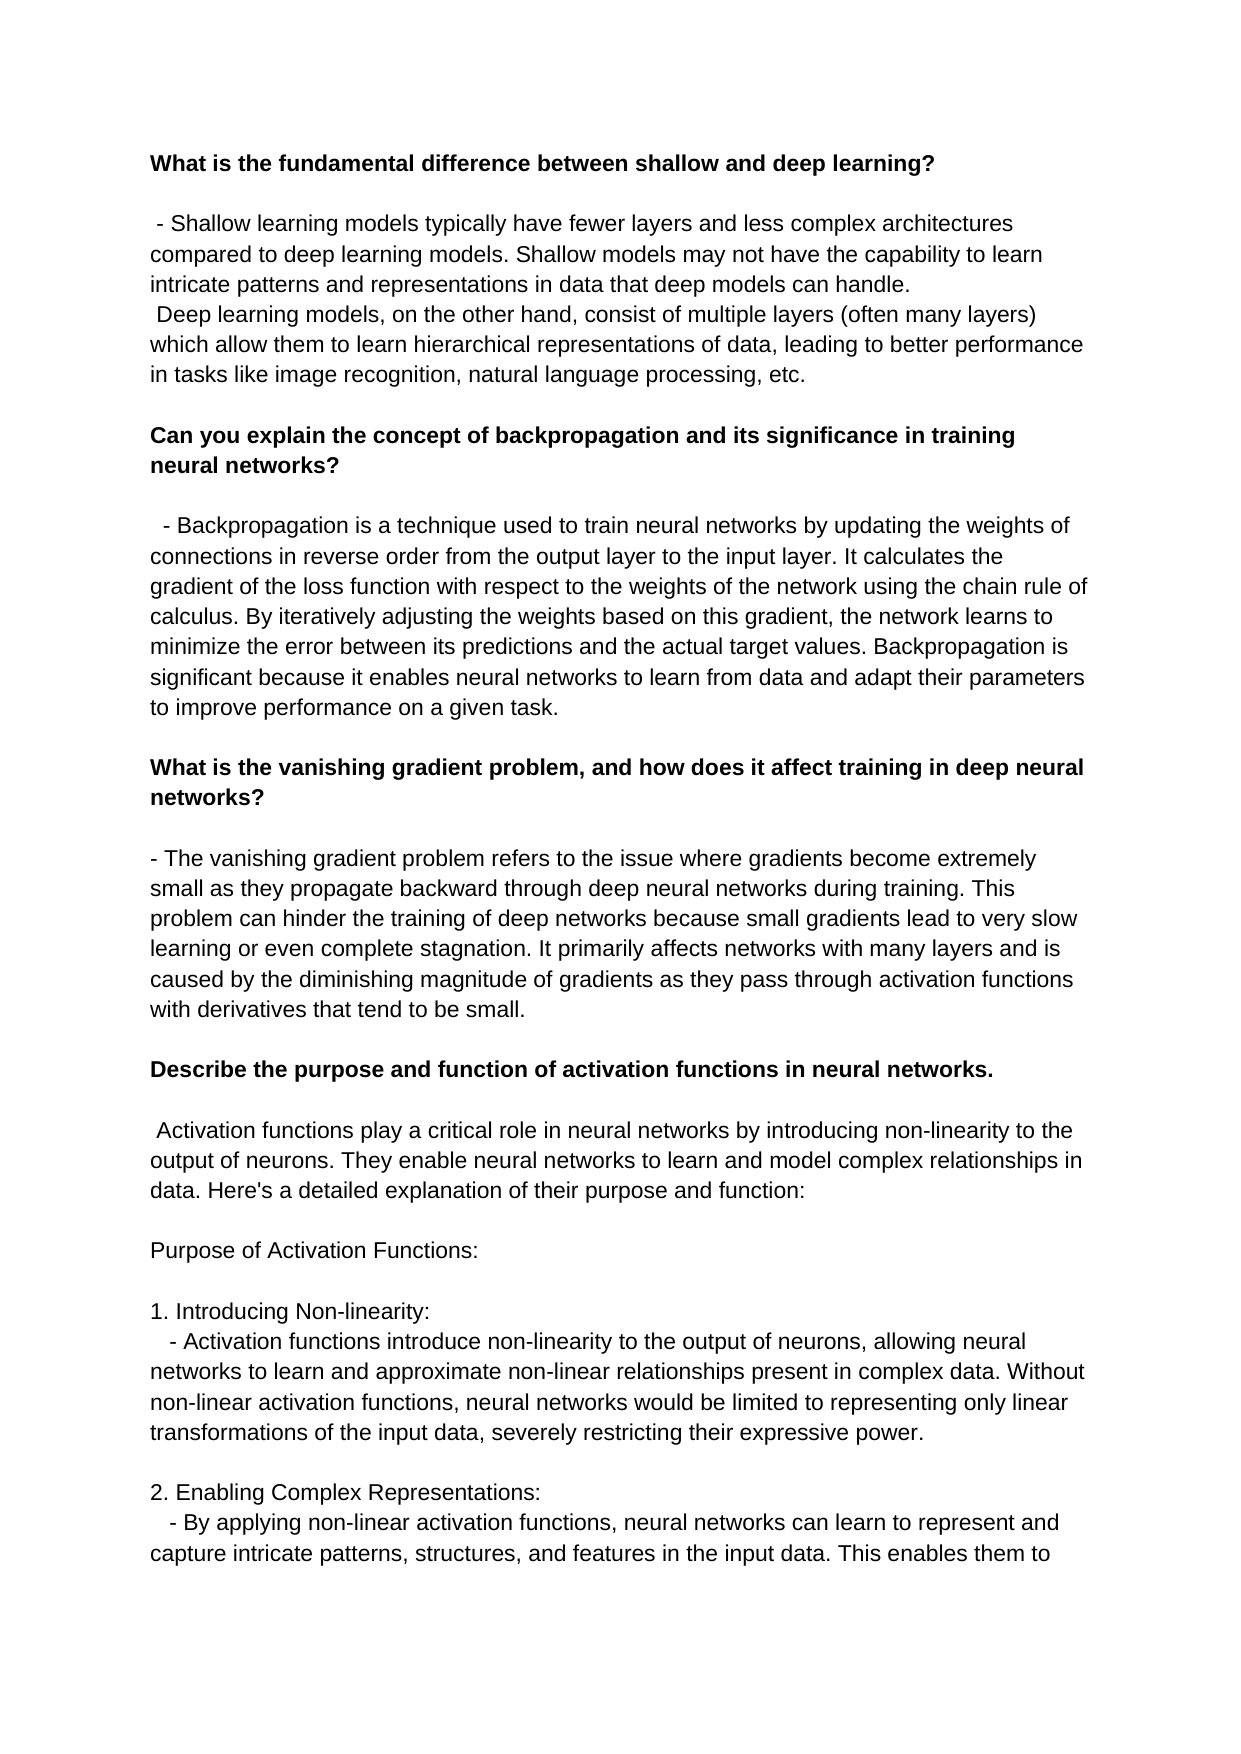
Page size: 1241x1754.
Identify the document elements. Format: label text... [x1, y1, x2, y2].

text 2. Enabling Complex Representations: [150, 1479, 1090, 1506]
text What is the vanishing gradient problem, and how does it affect training in deep neural networks? [150, 754, 1090, 811]
text Can you explain the concept of backpropagation and its significance in training neural networks? [150, 422, 1090, 478]
text - Activation functions introduce non-linearity to the output of neurons, allowing neural networks to learn and approximate non-linear relationships present in complex data. Without non-linear activation functions, neural networks would be limited to representing only linear transformations of the input data, severely restricting their expressive power. [150, 1328, 1090, 1445]
text Deep learning models, on the other hand, consist of multiple layers (often many layers) which allow them to learn hierarchical representations of data, leading to better performance in tasks like image recognition, natural language processing, etc. [150, 301, 1090, 388]
text - Backpropagation is a technique used to train neural networks by updating the weights of connections in reverse order from the output layer to the input layer. It calculates the gradient of the loss function with respect to the weights of the network using the chain rule of calculus. By iteratively adjusting the weights based on this gradient, the network learns to minimize the error between its predictions and the actual target values. Backpropagation is significant because it enables neural networks to learn from data and adapt their parameters to improve performance on a given task. [150, 512, 1090, 720]
text Activation functions play a critical role in neural networks by introducing non-linearity to the output of neurons. They enable neural networks to learn and model complex relationships in data. Here's a detailed explanation of their purpose and function: [150, 1117, 1090, 1203]
text - The vanishing gradient problem refers to the issue where gradients become extremely small as they propagate backward through deep neural networks during training. This problem can hinder the training of deep networks because small gradients lead to very slow learning or even complete stagnation. It primarily affects networks with many layers and is caused by the diminishing magnitude of gradients as they pass through activation functions with derivatives that tend to be small. [150, 845, 1090, 1022]
text What is the fundamental difference between shallow and deep learning? [150, 150, 1090, 176]
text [150, 1509, 1090, 1566]
text Purpose of Activation Functions: [150, 1237, 1090, 1264]
text Describe the purpose and function of activation functions in neural networks. [150, 1056, 1090, 1083]
text - Shallow learning models typically have fewer layers and less complex architectures compared to deep learning models. Shallow models may not have the capability to learn intricate patterns and representations in data that deep models can handle. [150, 210, 1090, 297]
text 1. Introducing Non-linearity: [150, 1298, 1090, 1324]
